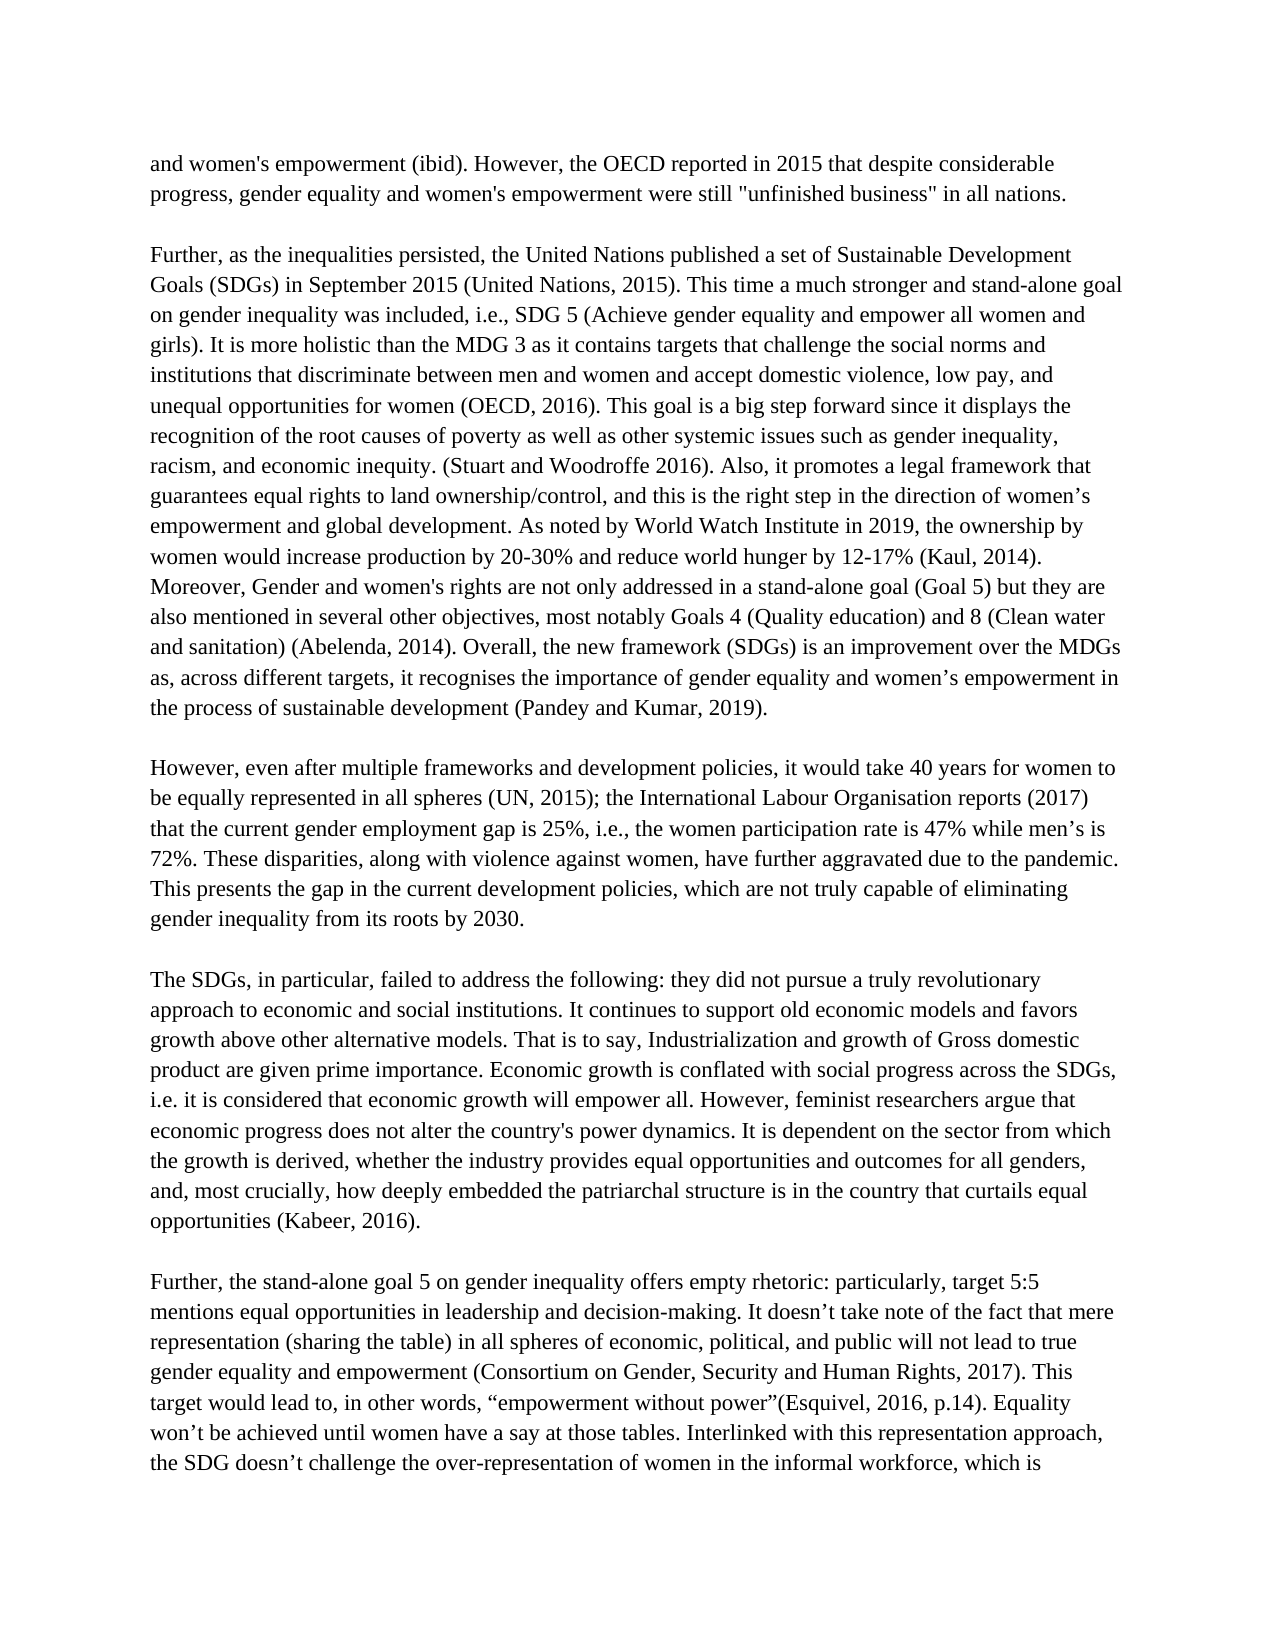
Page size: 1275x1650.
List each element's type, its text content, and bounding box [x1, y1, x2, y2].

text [150, 1268, 1125, 1475]
text However, even after multiple frameworks and development policies, it would take 40 years for women to be equally represented in all spheres (UN, 2015); the International Labour Organisation reports (2017) that the current gender employment gap is 25%, i.e., the women participation rate is 47% while men’s is 72%. These disparities, along with violence against women, have further aggravated due to the pandemic. This presents the gap in the current development policies, which are not truly capable of eliminating gender inequality from its roots by 2030. [150, 754, 1125, 932]
text Further, as the inequalities persisted, the United Nations published a set of Sustainable Development Goals (SDGs) in September 2015 (United Nations, 2015). This time a much stronger and stand-alone goal on gender inequality was included, i.e., SDG 5 (Achieve gender equality and empower all women and girls). It is more holistic than the MDG 3 as it contains targets that challenge the social norms and institutions that discriminate between men and women and accept domestic violence, low pay, and unequal opportunities for women (OECD, 2016). This goal is a big step forward since it displays the recognition of the root causes of poverty as well as other systemic issues such as gender inequality, racism, and economic inequity. (Stuart and Woodroffe 2016). Also, it promotes a legal framework that guarantees equal rights to land ownership/control, and this is the right step in the direction of women’s empowerment and global development. As noted by World Watch Institute in 2019, the ownership by women would increase production by 20-30% and reduce world hunger by 12-17% (Kaul, 2014). Moreover, Gender and women's rights are not only addressed in a stand-alone goal (Goal 5) but they are also mentioned in several other objectives, most notably Goals 4 (Quality education) and 8 (Clean water and sanitation) (Abelenda, 2014). Overall, the new framework (SDGs) is an improvement over the MDGs as, across different targets, it recognises the importance of gender equality and women’s empowerment in the process of sustainable development (Pandey and Kumar, 2019). [150, 241, 1125, 720]
text The SDGs, in particular, failed to address the following: they did not pursue a truly revolutionary approach to economic and social institutions. It continues to support old economic models and favors growth above other alternative models. That is to say, Industrialization and growth of Gross domestic product are given prime importance. Economic growth is conflated with social progress across the SDGs, i.e. it is considered that economic growth will empower all. However, feminist researchers argue that economic progress does not alter the country's power dynamics. It is dependent on the sector from which the growth is derived, whether the industry provides equal opportunities and outcomes for all genders, and, most crucially, how deeply embedded the patriarchal structure is in the country that curtails equal opportunities (Kabeer, 2016). [150, 966, 1125, 1234]
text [150, 150, 1125, 207]
